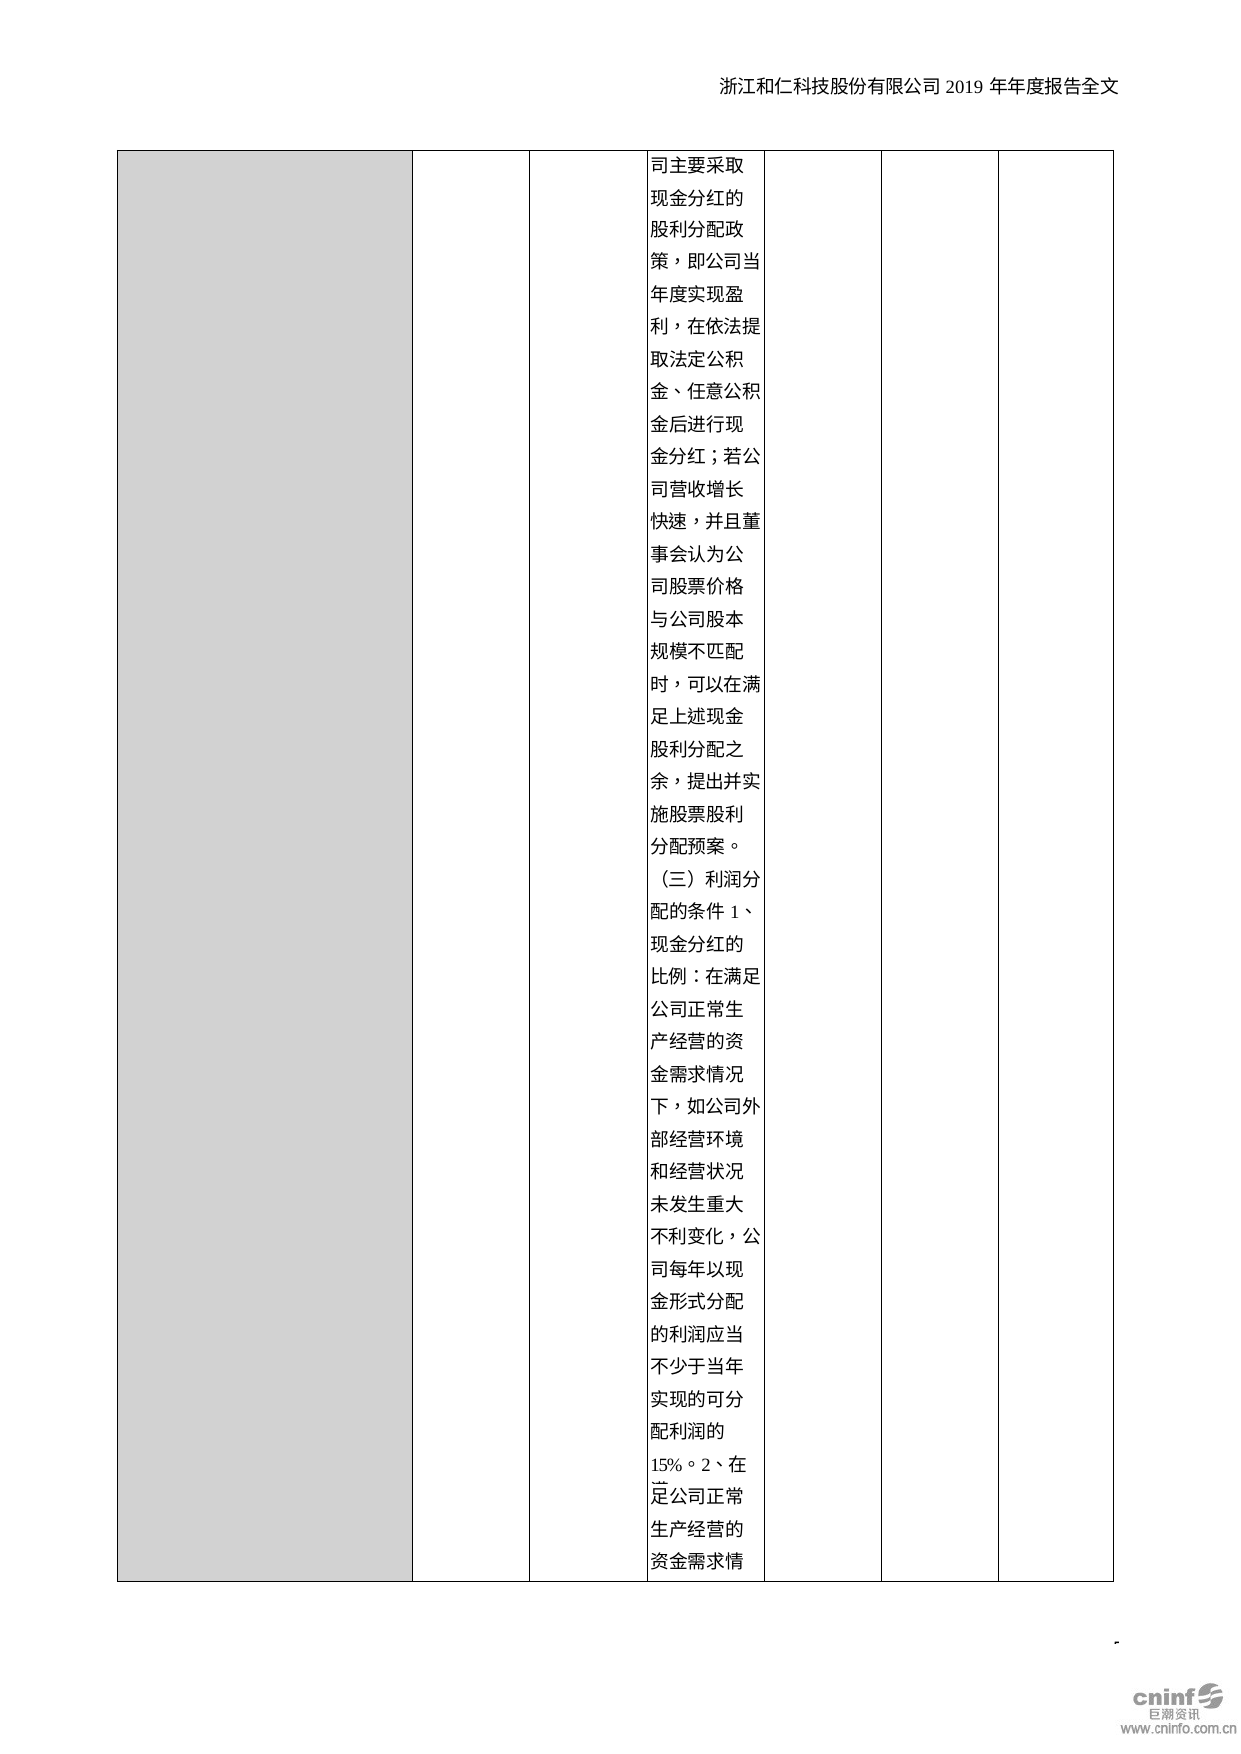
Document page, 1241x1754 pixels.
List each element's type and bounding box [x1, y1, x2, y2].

picture [1115, 1680, 1240, 1737]
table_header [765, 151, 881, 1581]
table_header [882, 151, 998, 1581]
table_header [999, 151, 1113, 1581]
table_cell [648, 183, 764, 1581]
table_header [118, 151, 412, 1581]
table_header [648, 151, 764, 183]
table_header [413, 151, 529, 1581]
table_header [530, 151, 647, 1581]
